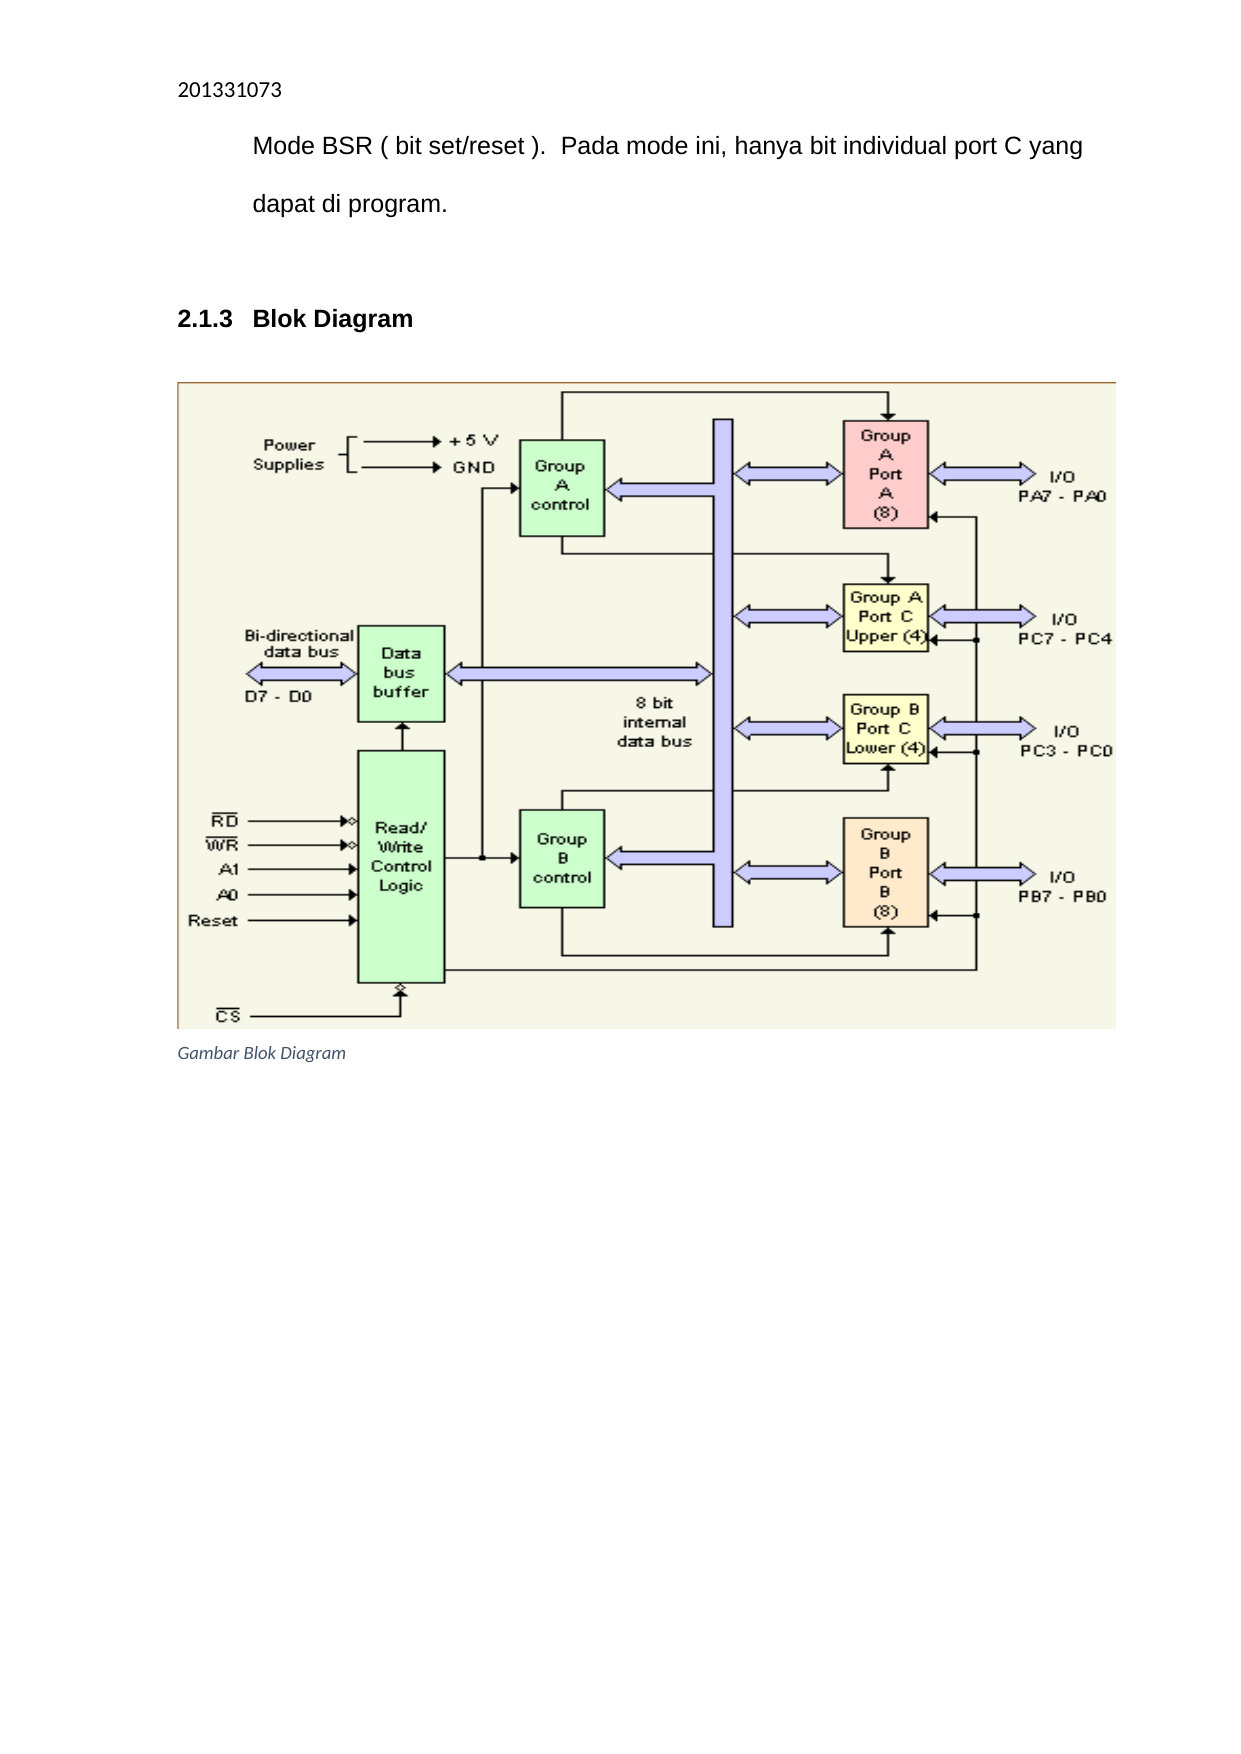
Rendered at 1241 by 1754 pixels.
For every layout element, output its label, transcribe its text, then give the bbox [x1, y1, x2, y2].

list Blok Diagram [177, 303, 1122, 332]
picture [177, 382, 1117, 1029]
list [252, 131, 1122, 217]
